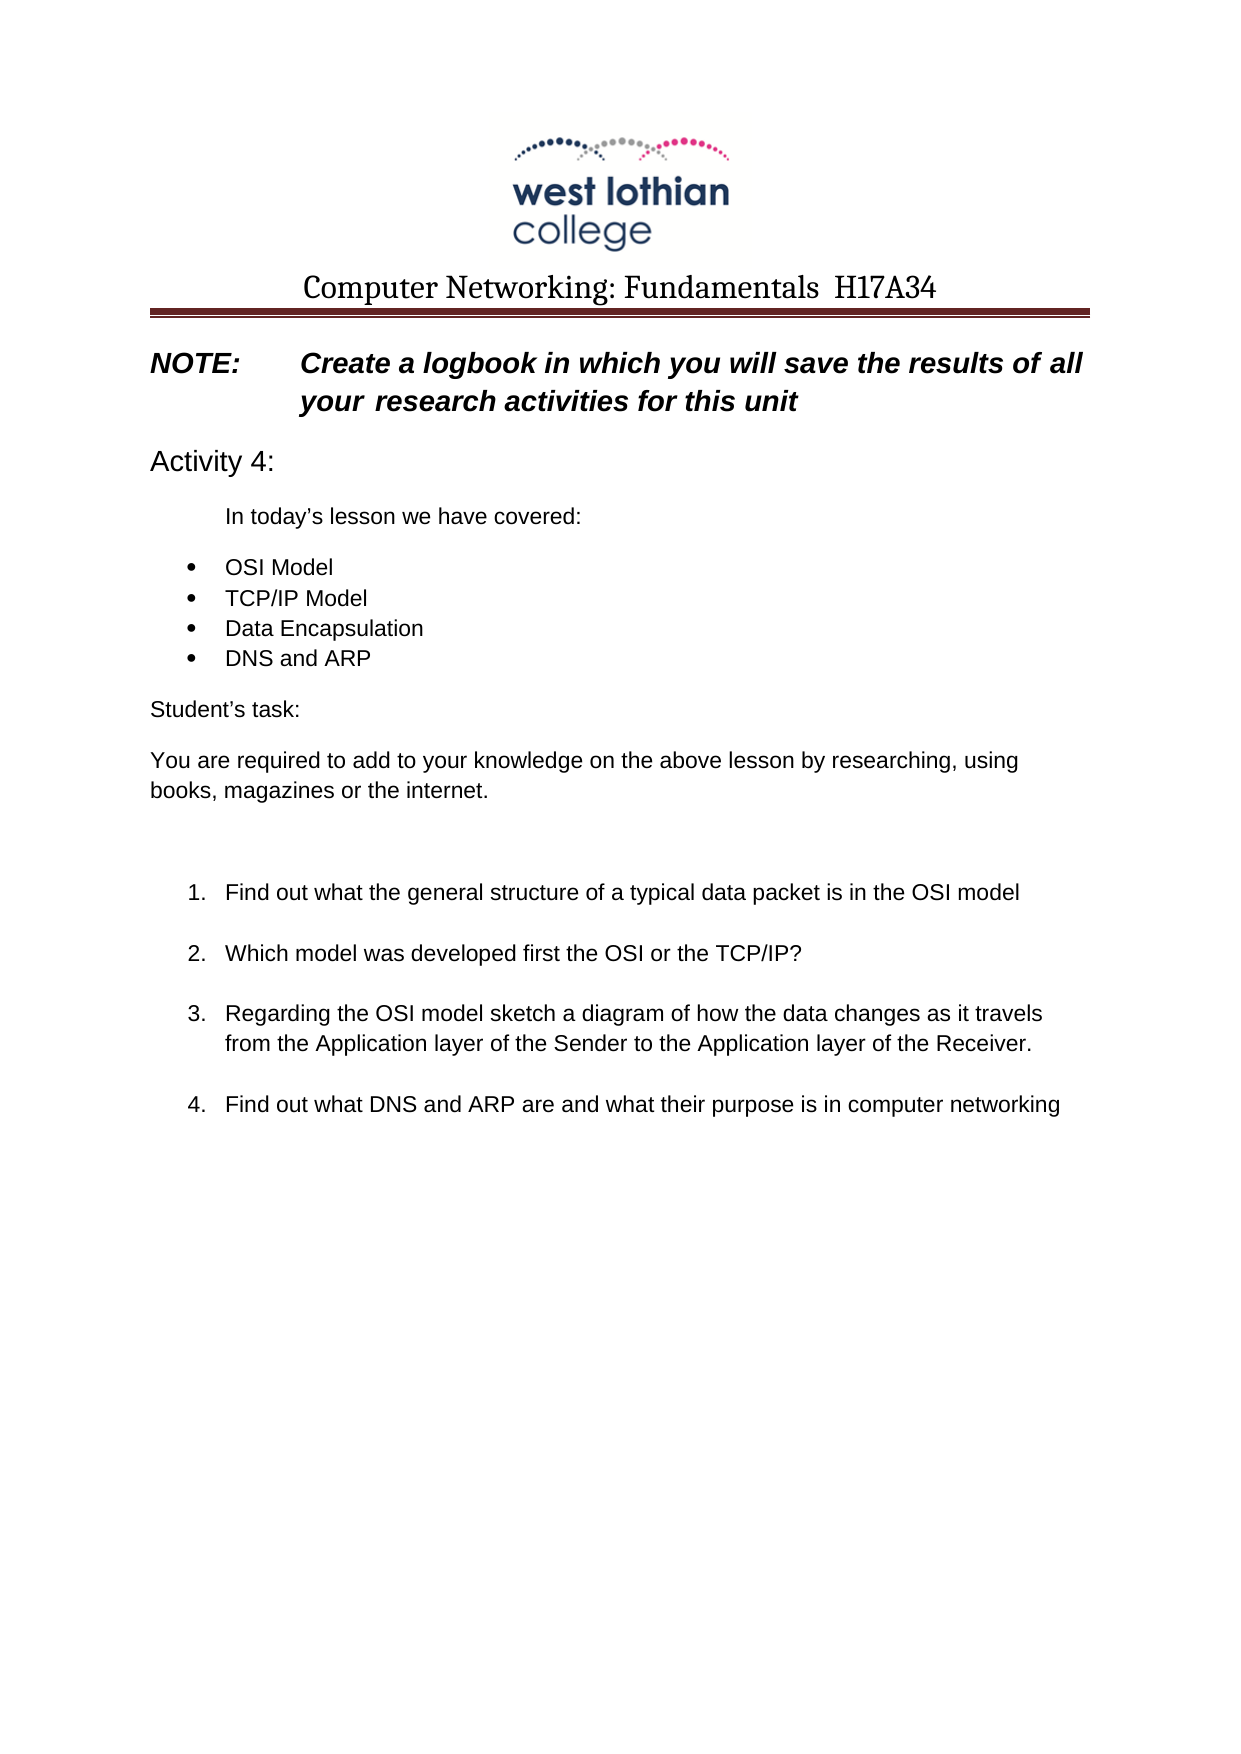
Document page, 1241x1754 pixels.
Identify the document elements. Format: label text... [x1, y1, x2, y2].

list DNS and ARP [187, 645, 1090, 671]
text You are required to add to your knowledge on the above lesson by researching, using books, magazines or the internet. [150, 747, 1090, 803]
list Find out what the general structure of a typical data packet is in the OSI model [187, 879, 1090, 906]
list OSI Model [187, 554, 1090, 581]
list Data Encapsulation [187, 615, 1090, 641]
list Which model was developed first the OSI or the TCP/IP? [187, 940, 1090, 966]
text In today’s lesson we have covered: [225, 503, 1090, 529]
list TCP/IP Model [187, 584, 1090, 611]
text Activity 4: [150, 444, 1090, 477]
list Regarding the OSI model sketch a diagram of how the data changes as it travels from the Application layer of the Sender to the Application layer of the Receiver. [187, 1000, 1090, 1057]
list Find out what DNS and ARP are and what their purpose is in computer networking [187, 1091, 1090, 1117]
text Student’s task: [150, 696, 1090, 722]
text NOTE: Create a logbook in which you will save the results of all your research activities for this unit [150, 346, 1090, 418]
picture [488, 112, 752, 269]
